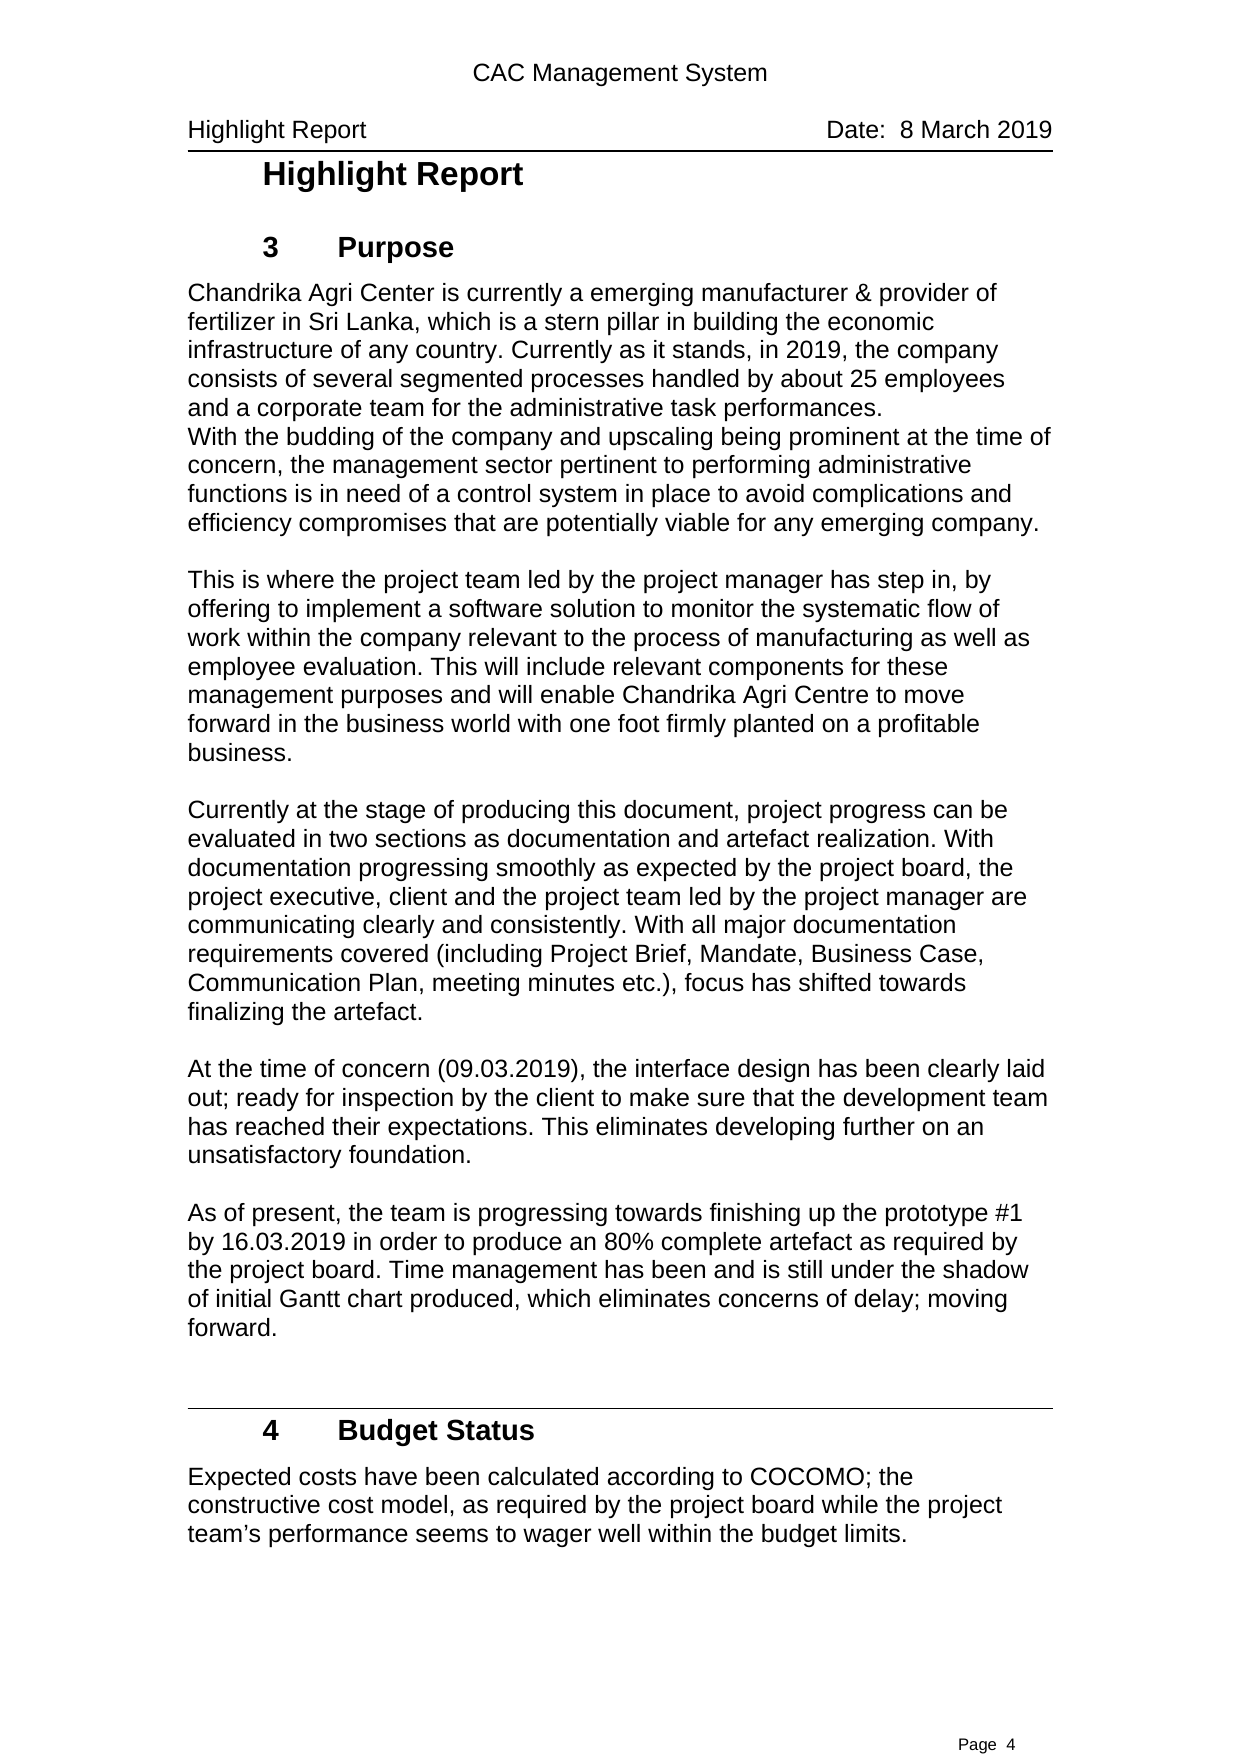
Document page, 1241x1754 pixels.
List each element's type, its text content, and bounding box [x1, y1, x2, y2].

subtitle 3 Purpose [187, 224, 1053, 263]
text With the budding of the company and upscaling being prominent at the time of concern, the management sector pertinent to performing administrative functions is in need of a control system in place to avoid complications and efficiency compromises that are potentially viable for any emerging company. [187, 421, 1053, 536]
text At the time of concern (09.03.2019), the interface design has been clearly laid out; ready for inspection by the client to make sure that the development team has reached their expectations. This eliminates developing further on an unsatisfactory foundation. [187, 1054, 1053, 1169]
text Chandrika Agri Center is currently a emerging manufacturer & provider of fertilizer in Sri Lanka, which is a stern pillar in building the economic infrastructure of any country. Currently as it stands, in 2019, the company consists of several segmented processes handled by about 25 employees and a corporate team for the administrative task performances. [187, 278, 1053, 421]
text This is where the project team led by the project manager has step in, by offering to implement a software solution to monitor the systematic flow of work within the company relevant to the process of manufacturing as well as employee evaluation. This will include relevant components for these management purposes and will enable Chandrika Agri Centre to move forward in the business world with one foot firmly planted on a profitable business. [187, 565, 1053, 766]
text Expected costs have been calculated according to COCOMO; the constructive cost model, as required by the project board while the project team’s performance seems to wager well within the budget limits. [187, 1462, 1053, 1548]
text As of present, the team is progressing towards finishing up the prototype #1 by 16.03.2019 in order to produce an 80% complete artefact as required by the project board. Time management has been and is still under the shadow of initial Gantt chart produced, which eliminates concerns of delay; moving forward. [187, 1198, 1053, 1341]
text Currently at the stage of producing this document, project progress can be evaluated in two sections as documentation and artefact realization. With documentation progressing smoothly as expected by the project board, the project executive, client and the project team led by the project manager are communicating clearly and consistently. With all major documentation requirements covered (including Project Brief, Mandate, Business Case, Communication Plan, meeting minutes etc.), focus has shifted towards finalizing the artefact. [187, 795, 1053, 1025]
subtitle 4 Budget Status [187, 1409, 1053, 1447]
subtitle Highlight Report [187, 151, 1053, 192]
